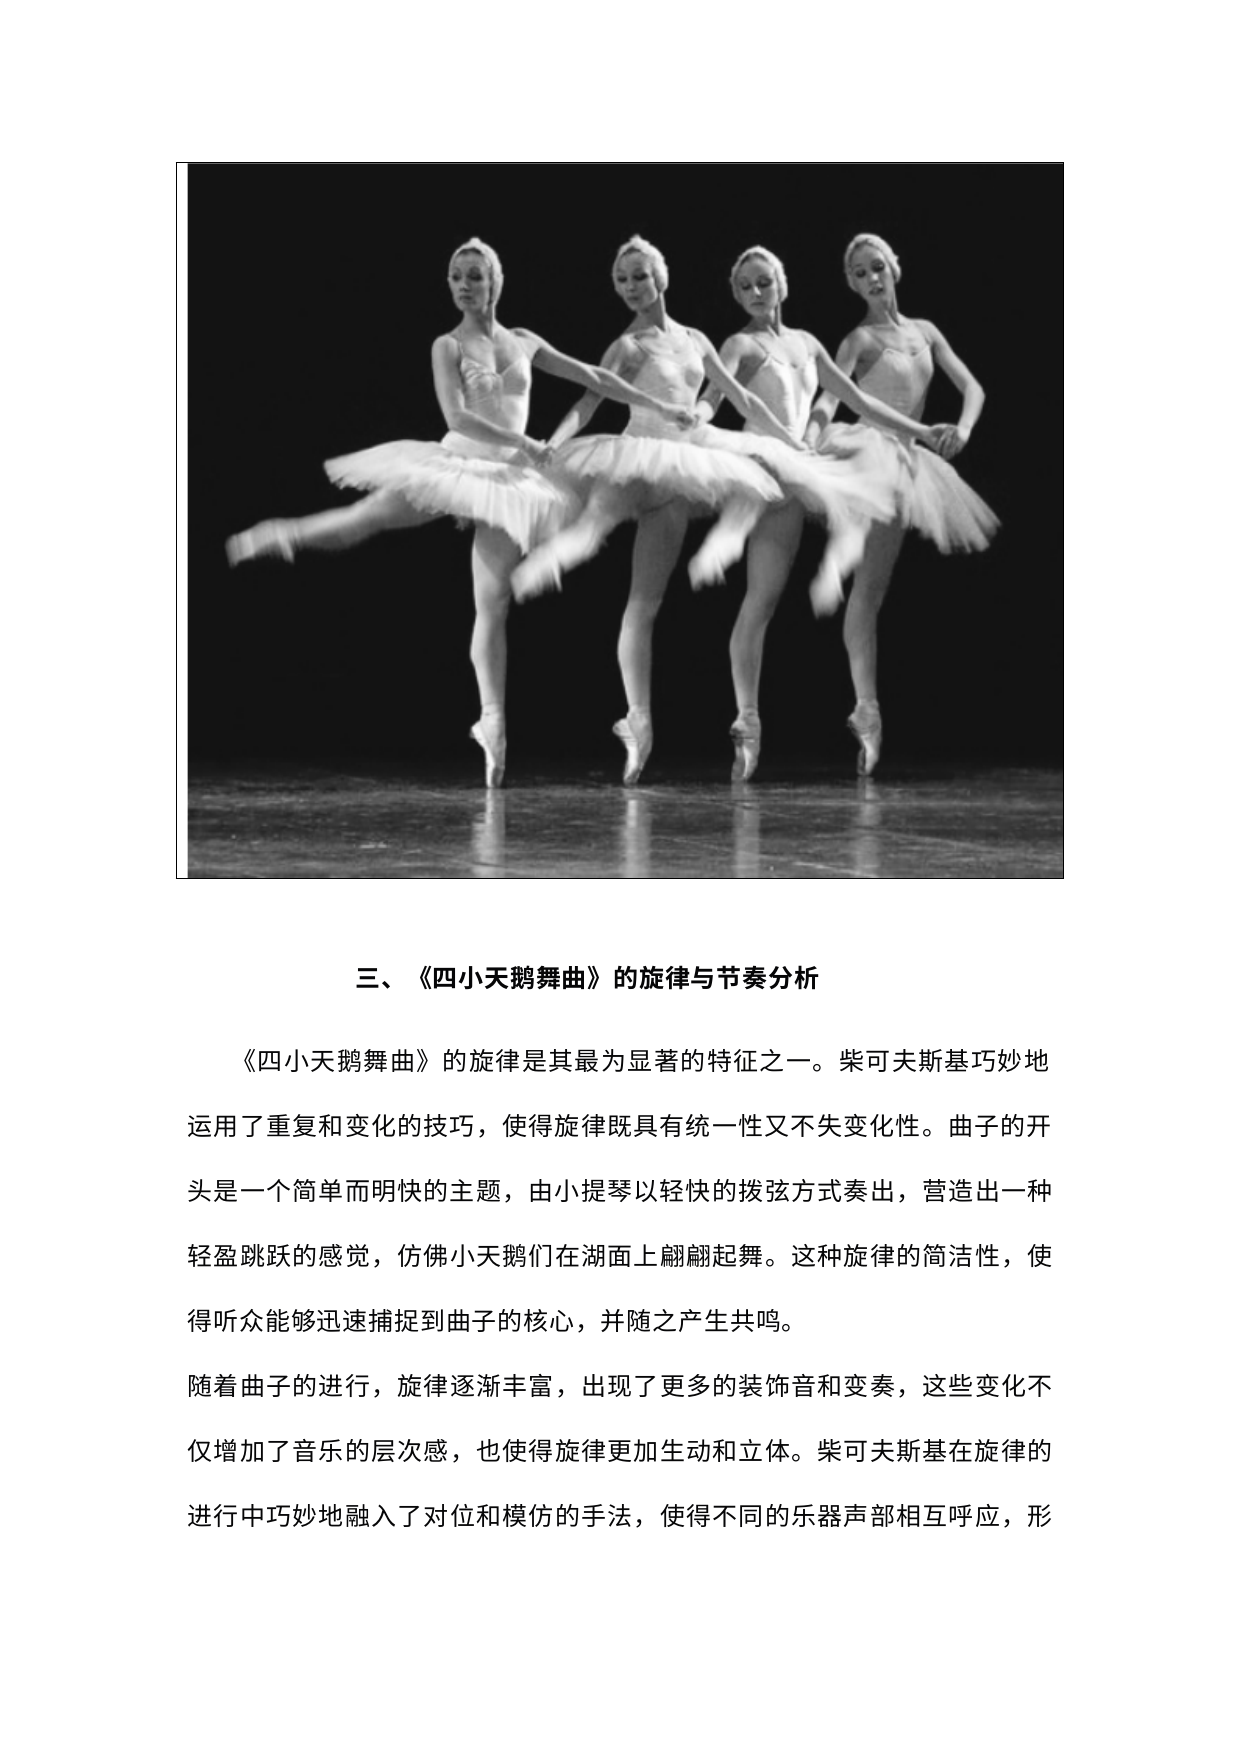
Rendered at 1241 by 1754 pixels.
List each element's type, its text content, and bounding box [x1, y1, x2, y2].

text 三、《四小天鹅舞曲》的旋律与节奏分析 [187, 944, 987, 1009]
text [187, 1352, 1053, 1547]
table_header [177, 163, 187, 878]
picture [187, 163, 1063, 878]
text 《四小天鹅舞曲》的旋律是其最为显著的特征之一。柴可夫斯基巧妙地运用了重复和变化的技巧，使得旋律既具有统一性又不失变化性。曲子的开头是一个简单而明快的主题，由小提琴以轻快的拨弦方式奏出，营造出一种轻盈跳跃的感觉，仿佛小天鹅们在湖面上翩翩起舞。这种旋律的简洁性，使得听众能够迅速捕捉到曲子的核心，并随之产生共鸣。 [187, 1027, 1053, 1352]
